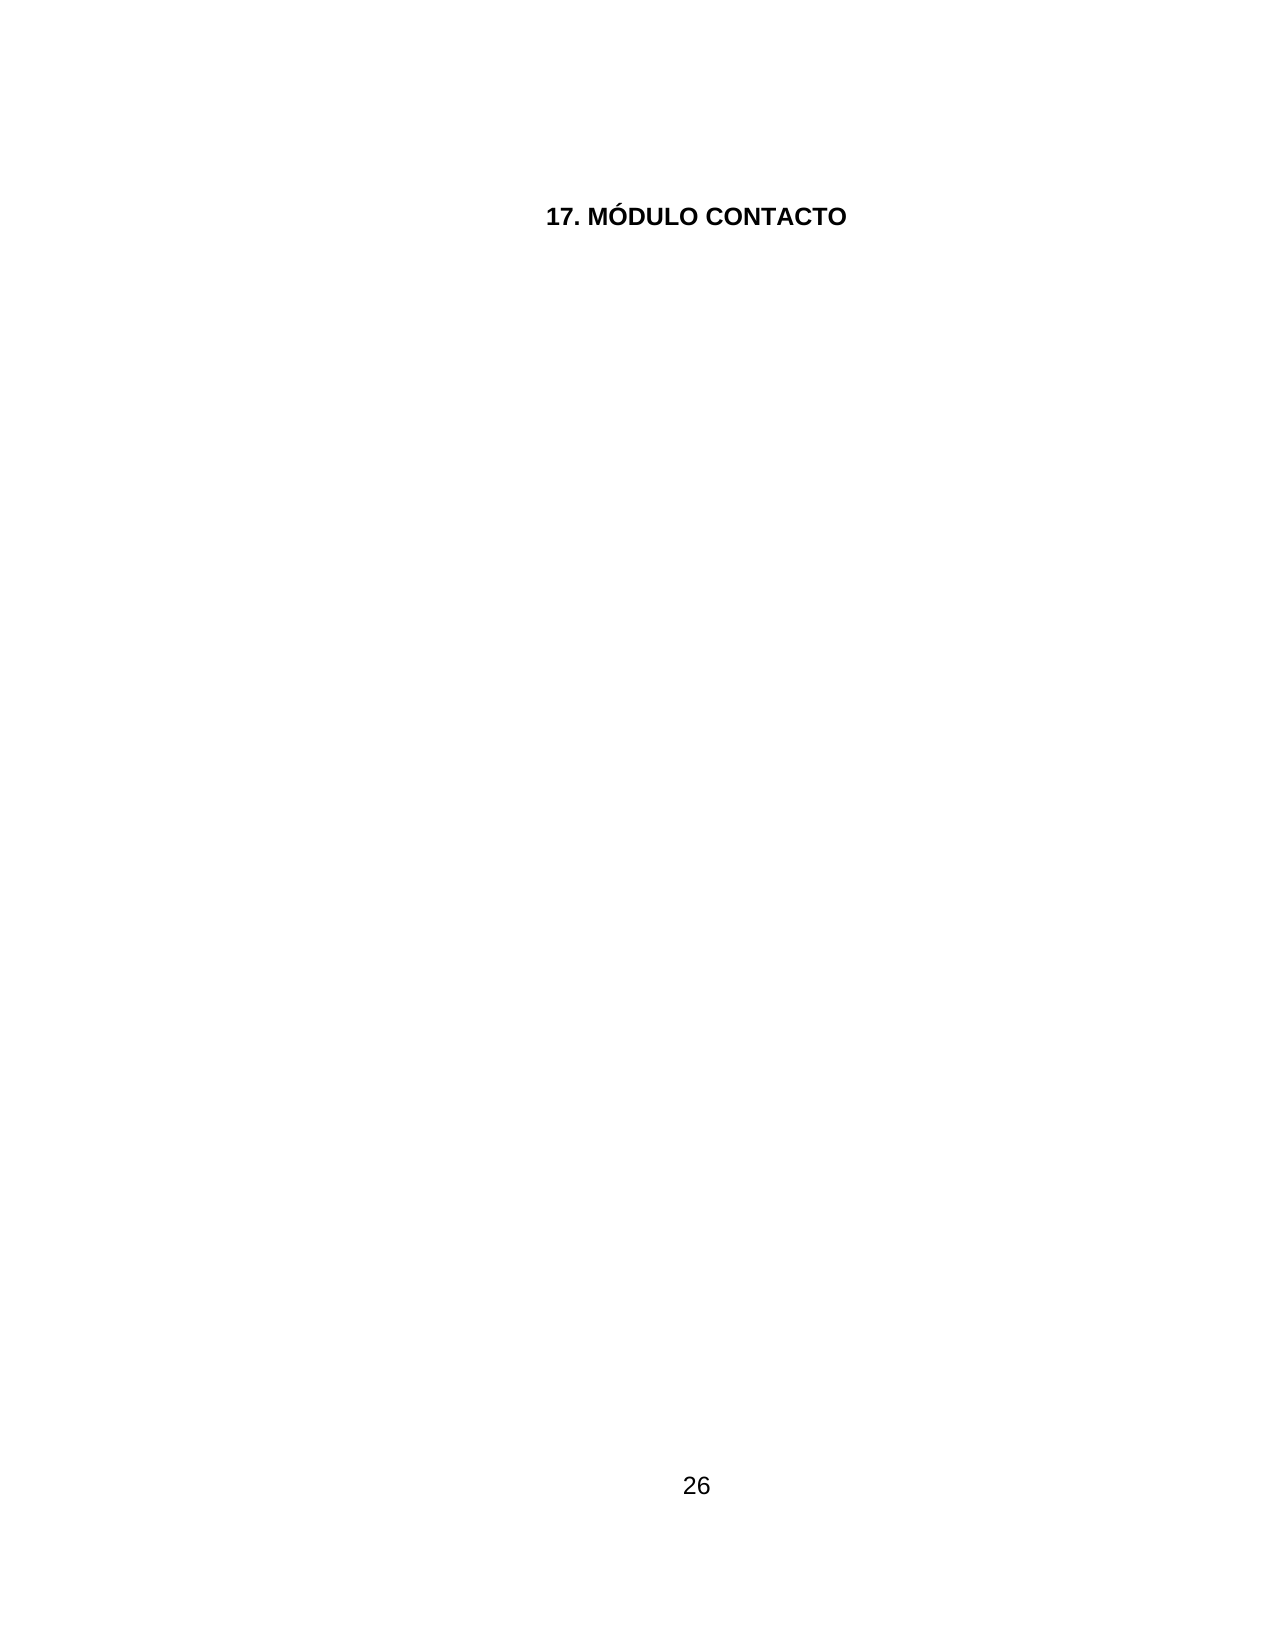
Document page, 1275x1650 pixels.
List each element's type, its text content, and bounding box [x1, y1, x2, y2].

subtitle 17. MÓDULO CONTACTO [236, 202, 1157, 231]
